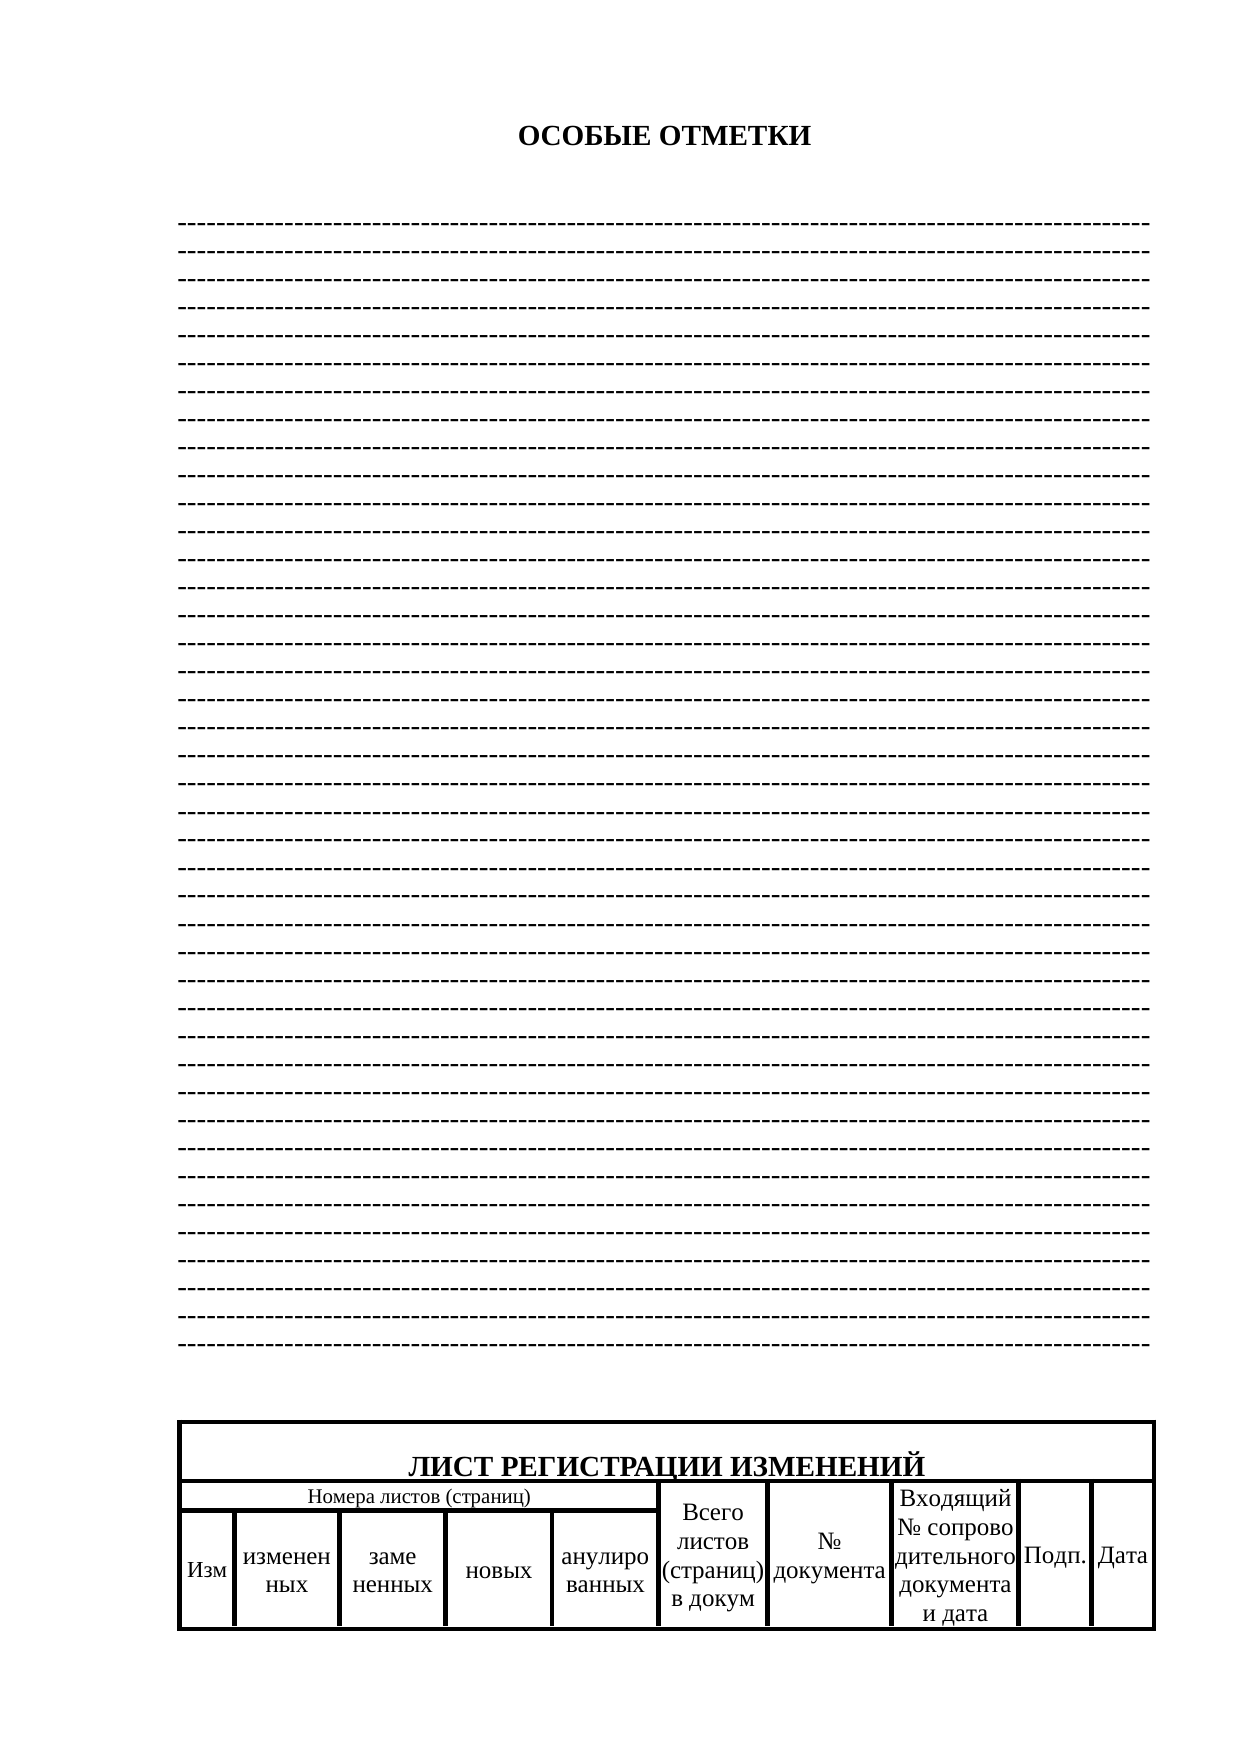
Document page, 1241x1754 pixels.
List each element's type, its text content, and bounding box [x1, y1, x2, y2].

table_cell Подп. [1021, 1483, 1089, 1626]
table_cell анулиро ванных [554, 1513, 656, 1626]
text ОСОБЫЕ ОТМЕТКИ [177, 118, 1152, 152]
table_cell изменен ных [237, 1513, 337, 1626]
table_cell Дата [1094, 1483, 1152, 1626]
table_cell Номера листов (страниц) [182, 1483, 656, 1508]
table_cell Изм [182, 1513, 232, 1626]
table_cell № документа [770, 1483, 889, 1626]
table_cell заме ненных [342, 1513, 443, 1626]
table_cell новых [448, 1513, 550, 1626]
table_cell Входящий № сопрово дительного документа и дата [894, 1483, 1016, 1626]
table_header Лист регистрации изменений [182, 1424, 1152, 1479]
table_cell Всего листов (страниц) в докум [661, 1483, 765, 1626]
